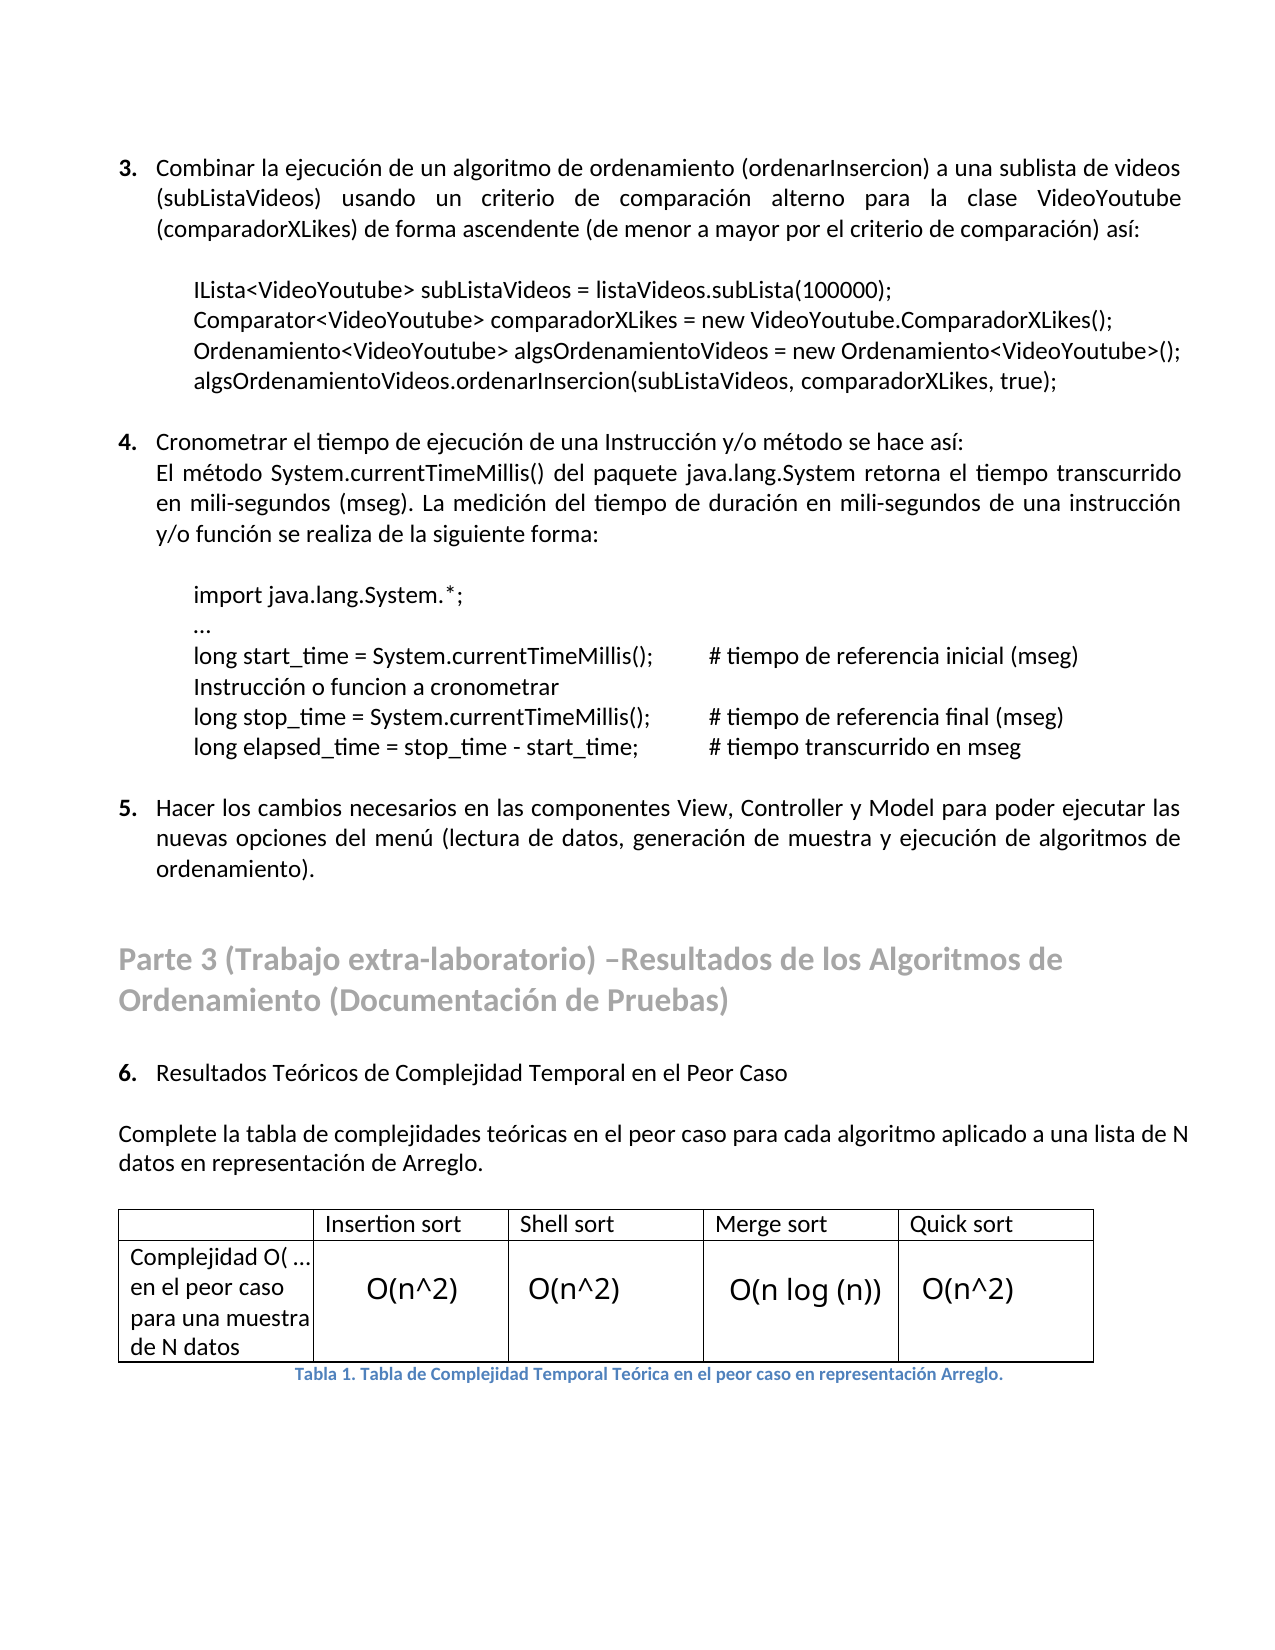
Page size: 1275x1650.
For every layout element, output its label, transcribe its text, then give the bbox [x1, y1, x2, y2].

table_cell O(n^2) [899, 1241, 1093, 1361]
text Complete la tabla de complejidades teóricas en el peor caso para cada algoritmo aplicado a una lista de N datos en representación de Arreglo. [118, 1118, 1196, 1178]
table_cell Complejidad O( … en el peor caso para una muestra de N datos [119, 1241, 313, 1361]
text ILista<VideoYoutube> subListaVideos = listaVideos.subLista(100000); Comparator<VideoYoutube> comparadorXLikes = new VideoYoutube.ComparadorXLikes(); Ordenamiento<VideoYoutube> algsOrdenamientoVideos = new Ordenamiento<VideoYoutube>(); algsOrdenamientoVideos.ordenarInsercion(subListaVideos, comparadorXLikes, true); [193, 274, 1183, 396]
table_header Quick sort [899, 1210, 1093, 1239]
table_header Shell sort [509, 1210, 703, 1239]
table_cell O(n^2) [509, 1241, 703, 1361]
list Resultados Teóricos de Complejidad Temporal en el Peor Caso [118, 1057, 1196, 1087]
text long start_time = System.currentTimeMillis(); # tiempo de referencia inicial (mseg) [193, 640, 1196, 670]
table_cell O(n^2) [314, 1241, 508, 1361]
table_header Insertion sort [314, 1210, 508, 1239]
list Combinar la ejecución de un algoritmo de ordenamiento (ordenarInsercion) a una sublista de videos (subListaVideos) usando un criterio de comparación alterno para la clase VideoYoutube (comparadorXLikes) de forma ascendente (de menor a mayor por el criterio de comparación) así: [118, 152, 1181, 243]
list Cronometrar el tiempo de ejecución de una Instrucción y/o método se hace así: [118, 426, 1196, 457]
text import java.lang.System.*; [193, 579, 1196, 609]
text long stop_time = System.currentTimeMillis(); # tiempo de referencia final (mseg) long elapsed_time = stop_time - start_time; # tiempo transcurrido en mseg [193, 702, 1066, 761]
table_header [119, 1210, 313, 1239]
list Hacer los cambios necesarios en las componentes View, Controller y Model para poder ejecutar las nuevas opciones del menú (lectura de datos, generación de muestra y ejecución de algoritmos de ordenamiento). [118, 792, 1183, 883]
table_header Merge sort [704, 1210, 898, 1239]
subtitle Parte 3 (Trabajo extra-laboratorio) –Resultados de los Algoritmos de Ordenamiento (Documentación de Pruebas) [118, 938, 1066, 1020]
table_cell O(n log (n)) [704, 1241, 898, 1361]
text … [193, 610, 1196, 640]
text Tabla 1. Tabla de Complejidad Temporal Teórica en el peor caso en representación Arreglo. [196, 1362, 1102, 1385]
text El método System.currentTimeMillis() del paquete java.lang.System retorna el tiempo transcurrido en mili-segundos (mseg). La medición del tiempo de duración en mili-segundos de una instrucción y/o función se realiza de la siguiente forma: [156, 457, 1182, 549]
text Instrucción o funcion a cronometrar [193, 671, 1196, 701]
